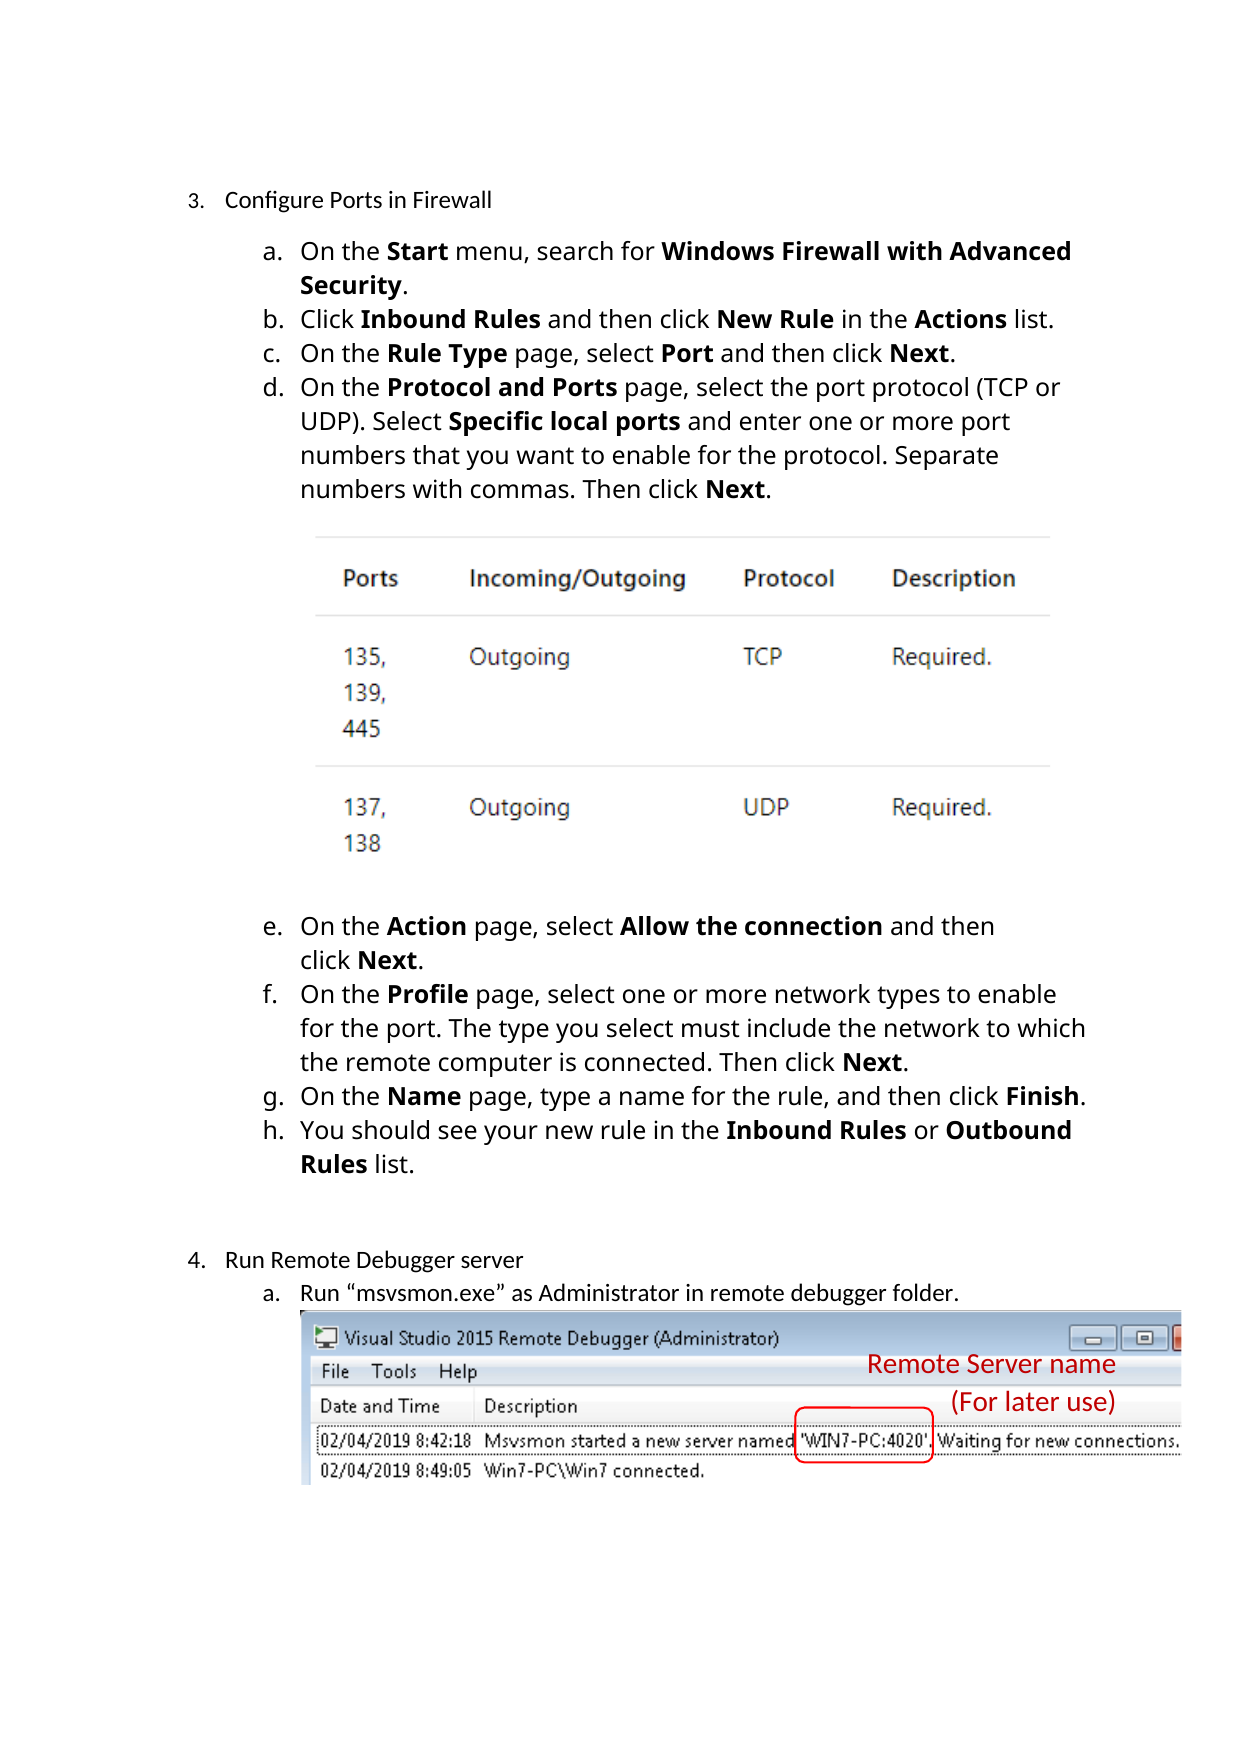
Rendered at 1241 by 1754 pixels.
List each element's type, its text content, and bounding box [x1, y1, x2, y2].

list On the Protocol and Ports page, select the port protocol (TCP or UDP). Select Specific local ports and enter one or more port numbers that you want to enable for the protocol. Separate numbers with commas. Then click Next. [262, 370, 1090, 506]
picture [300, 1310, 1182, 1485]
list You should see your new rule in the Inbound Rules or Outbound Rules list. [262, 1113, 1090, 1181]
list On the Action page, select Allow the connection and then click Next. [262, 908, 1090, 976]
list On the Profile page, select one or more network types to enable for the port. The type you select must include the network to which the remote computer is connected. Then click Next. [262, 976, 1090, 1079]
list Run Remote Debugger server [187, 1244, 1090, 1274]
picture [300, 535, 1050, 880]
list On the Start menu, search for Windows Firewall with Advanced Security. [262, 234, 1090, 302]
list Run “msvsmon.exe” as Administrator in remote debugger folder. [262, 1277, 1090, 1307]
list Configure Ports in Firewall [187, 184, 1090, 214]
list Click Inbound Rules and then click New Rule in the Actions list. [262, 302, 1090, 336]
list On the Rule Type page, select Port and then click Next. [262, 336, 1090, 370]
list On the Name page, type a name for the rule, and then click Finish. [262, 1079, 1090, 1113]
